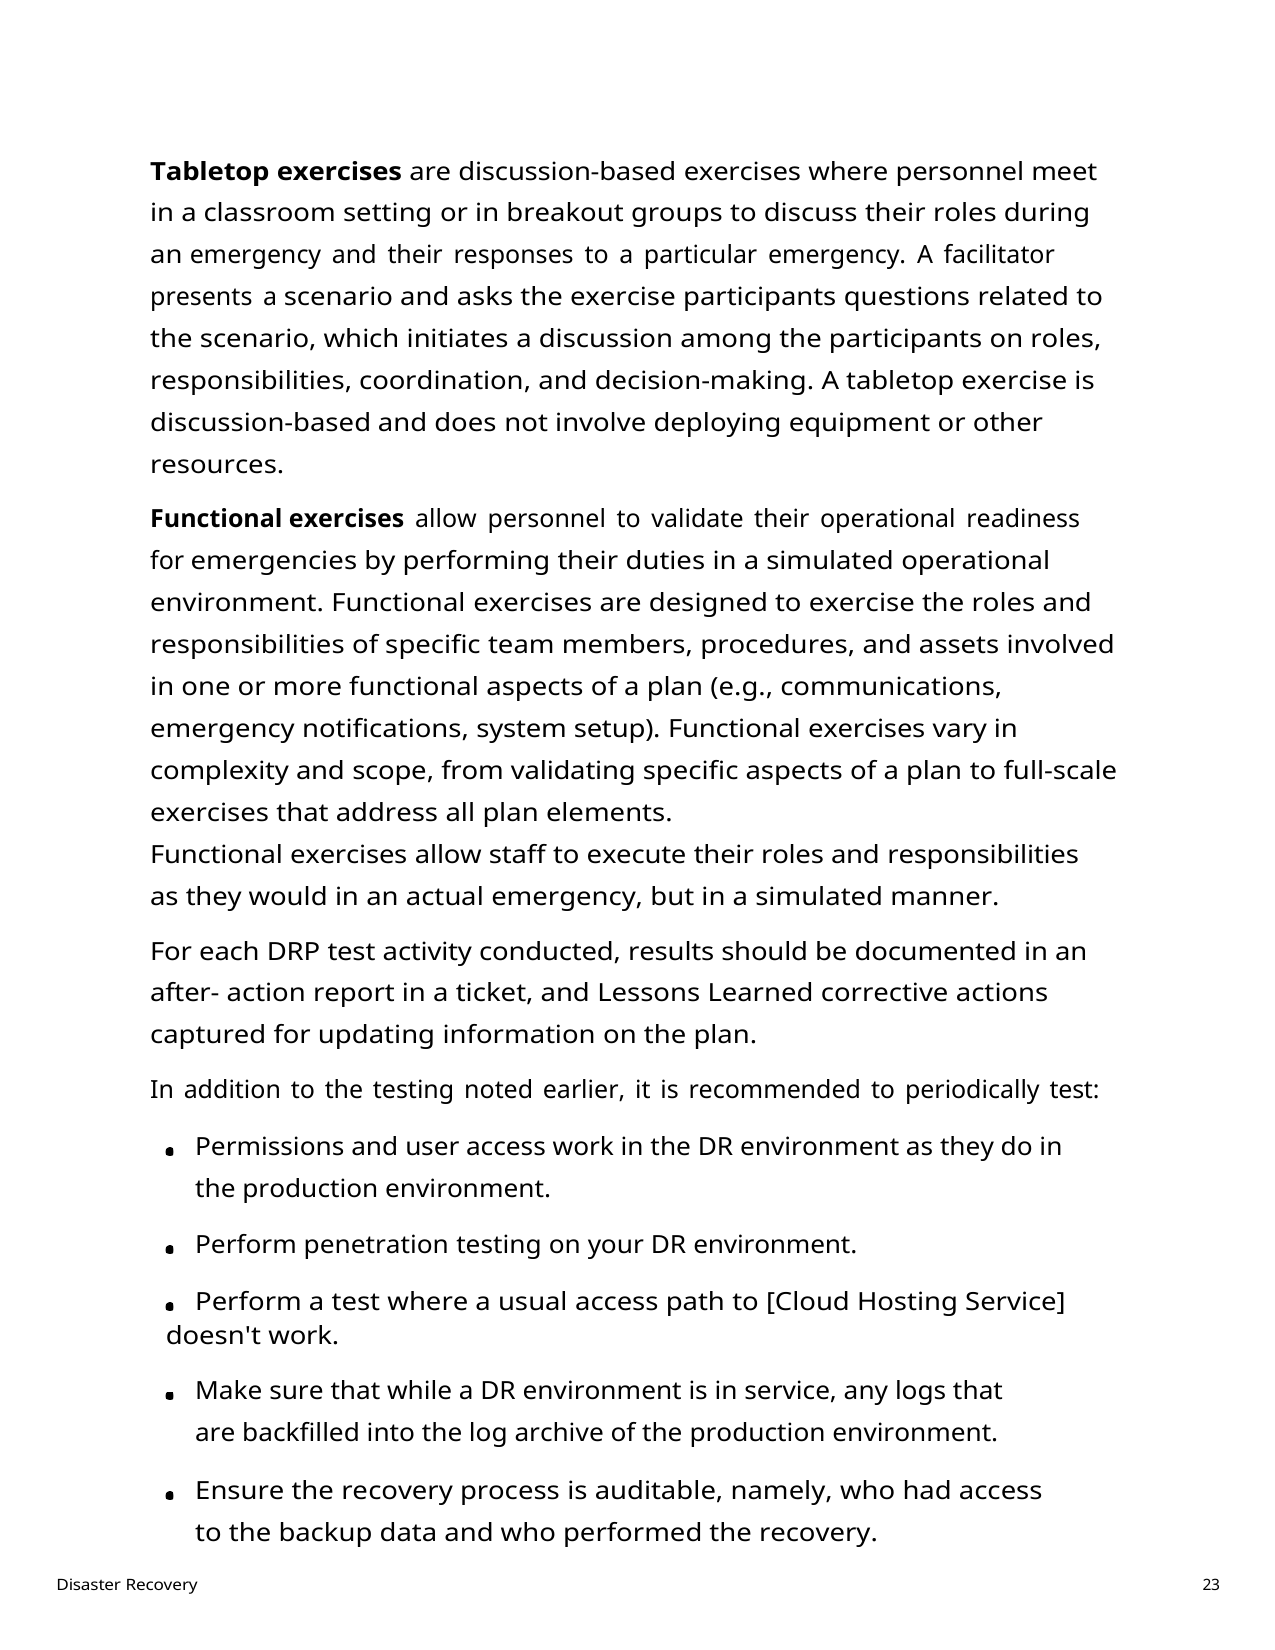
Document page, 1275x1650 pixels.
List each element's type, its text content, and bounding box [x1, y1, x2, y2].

text Perform a test where a usual access path to [Cloud Hosting Service] doesn't work. [166, 1283, 1135, 1352]
picture [165, 1491, 174, 1500]
picture [165, 1245, 174, 1254]
text Ensure the recovery process is auditable, namely, who had access to the backup data and who performed the recovery. [166, 1473, 1055, 1548]
text Perform penetration testing on your DR environment. [166, 1226, 1135, 1261]
picture [165, 1147, 174, 1156]
text Functional exercises allow personnel to validate their operational readiness for emergencies by performing their duties in a simulated operational environment. Functional exercises are designed to exercise the roles and responsibilities of specific team members, procedures, and assets involved in one or more functional aspects of a plan (e.g., communications, emergency notifications, system setup). Functional exercises vary in complexity and scope, from validating specific aspects of a plan to full-scale exercises that address all plan elements. [150, 501, 1119, 828]
text Permissions and user access work in the DR environment as they do in the production environment. [166, 1128, 1075, 1204]
text Functional exercises allow staff to execute their roles and responsibilities as they would in an actual emergency, but in a simulated manner. [150, 837, 1106, 913]
text Make sure that while a DR environment is in service, any logs that are backfilled into the log archive of the production environment. [166, 1373, 1014, 1449]
text Tabletop exercises are discussion-based exercises where personnel meet in a classroom setting or in breakout groups to discuss their roles during an emergency and their responses to a particular emergency. A facilitator presents a scenario and asks the exercise participants questions related to the scenario, which initiates a discussion among the participants on roles, responsibilities, coordination, and decision-making. A tabletop exercise is discussion-based and does not involve deploying equipment or other resources. [150, 153, 1119, 480]
text For each DRP test activity conducted, results should be documented in an after- action report in a ticket, and Lessons Learned corrective actions captured for updating information on the plan. [150, 933, 1135, 1051]
picture [165, 1392, 174, 1400]
text In addition to the testing noted earlier, it is recommended to periodically test: [150, 1072, 1135, 1106]
picture [165, 1302, 174, 1311]
